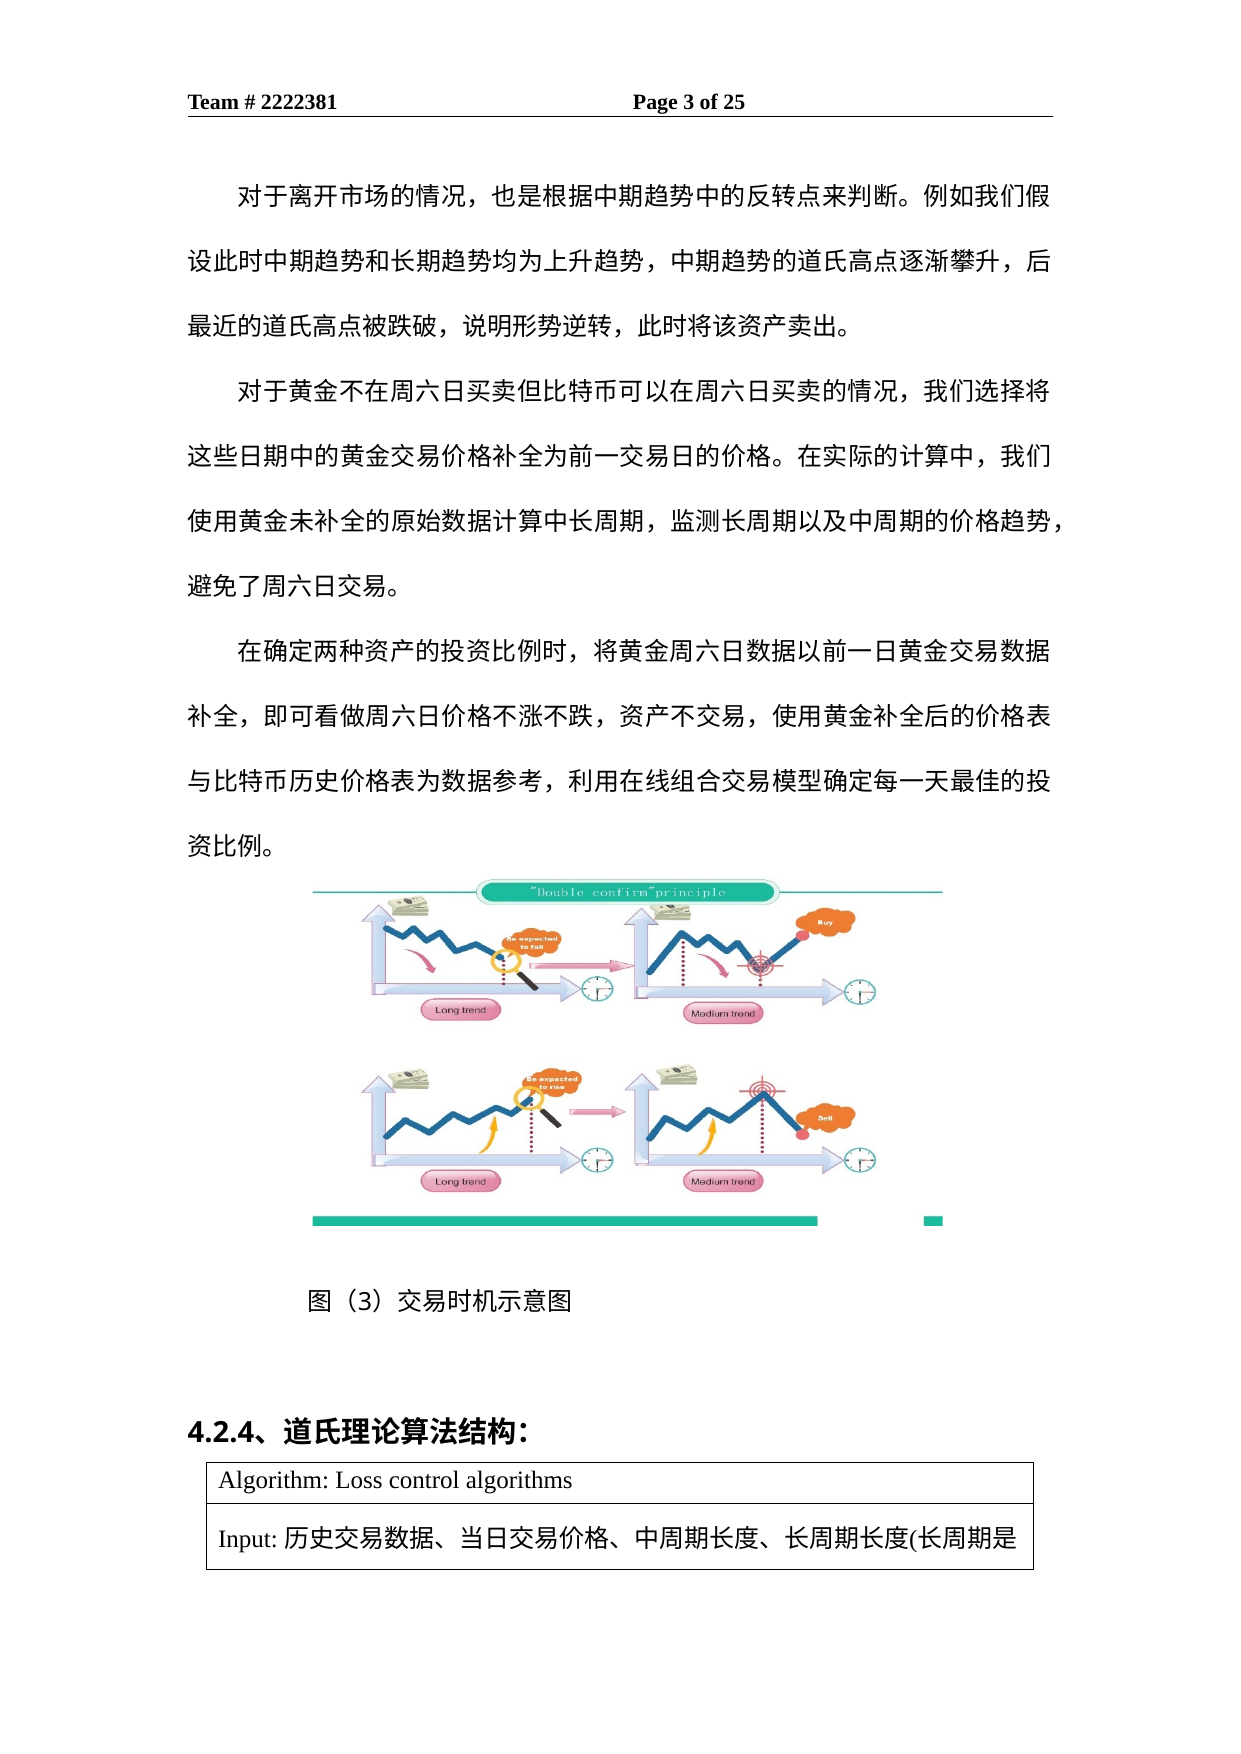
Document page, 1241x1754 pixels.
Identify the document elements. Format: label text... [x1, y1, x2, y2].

text 对于黄金不在周六日买卖但比特币可以在周六日买卖的情况，我们选择将这些日期中的黄金交易价格补全为前一交易日的价格。在实际的计算中，我们使用黄金未补全的原始数据计算中长周期，监测长周期以及中周期的价格趋势，避免了周六日交易。 [187, 357, 1053, 617]
text 在确定两种资产的投资比例时，将黄金周六日数据以前一日黄金交易数据补全，即可看做周六日价格不涨不跌，资产不交易，使用黄金补全后的价格表与比特币历史价格表为数据参考，利用在线组合交易模型确定每一天最佳的投资比例。 [187, 617, 1053, 877]
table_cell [207, 1504, 1033, 1569]
text 图（3）交易时机示意图 [187, 1267, 1053, 1332]
picture [312, 877, 943, 1226]
text 对于离开市场的情况，也是根据中期趋势中的反转点来判断。例如我们假设此时中期趋势和长期趋势均为上升趋势，中期趋势的道氏高点逐渐攀升，后最近的道氏高点被跌破，说明形势逆转，此时将该资产卖出。 [187, 162, 1053, 357]
table_header Algorithm: Loss control algorithms [207, 1463, 1033, 1503]
text 4.2.4、道氏理论算法结构： [187, 1397, 1053, 1462]
